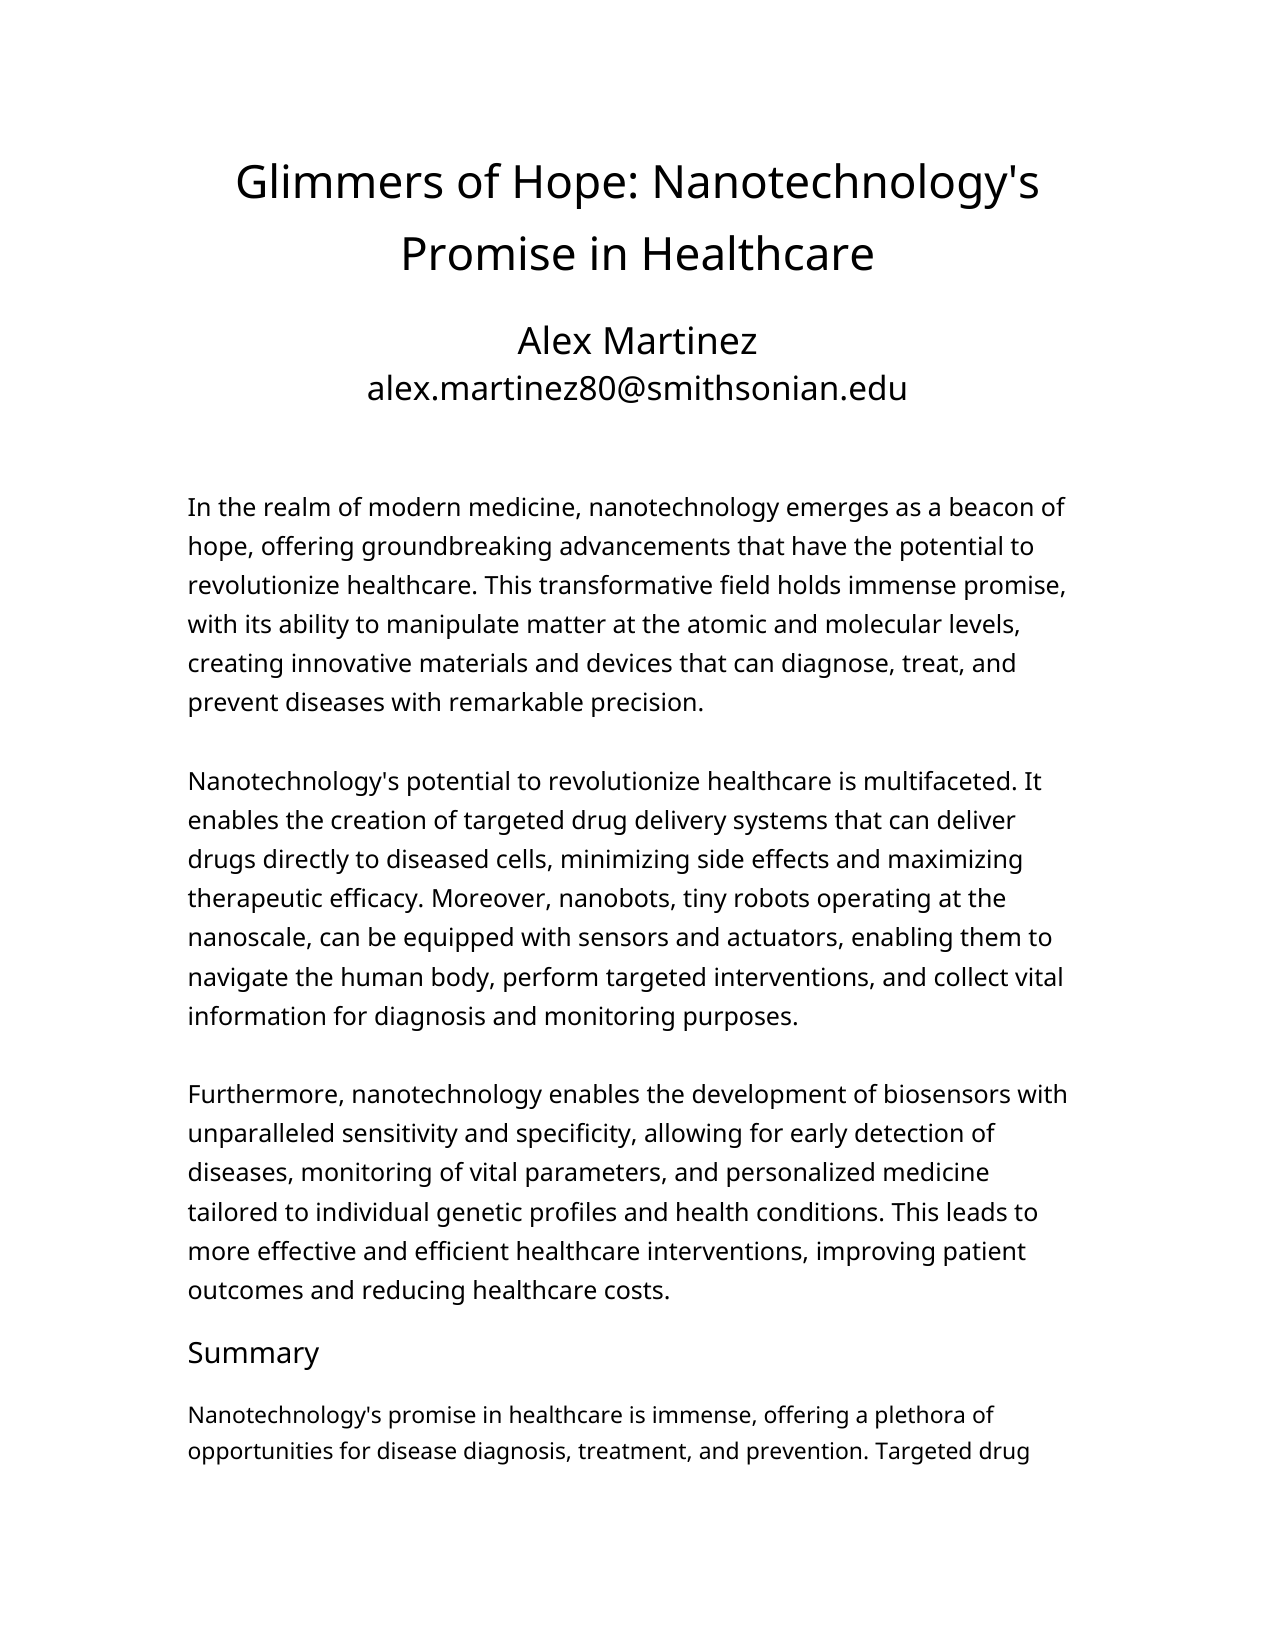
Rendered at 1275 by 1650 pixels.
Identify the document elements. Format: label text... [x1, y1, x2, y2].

text In the realm of modern medicine, nanotechnology emerges as a beacon of hope, offering groundbreaking advancements that have the potential to revolutionize healthcare. This transformative field holds immense promise, with its ability to manipulate matter at the atomic and molecular levels, creating innovative materials and devices that can diagnose, treat, and prevent diseases with remarkable precision. Nanotechnology's potential to revolutionize healthcare is multifaceted. It enables the creation of targeted drug delivery systems that can deliver drugs directly to diseased cells, minimizing side effects and maximizing therapeutic efficacy. Moreover, nanobots, tiny robots operating at the nanoscale, can be equipped with sensors and actuators, enabling them to navigate the human body, perform targeted interventions, and collect vital information for diagnosis and monitoring purposes. Furthermore, nanotechnology enables the development of biosensors with unparalleled sensitivity and specificity, allowing for early detection of diseases, monitoring of vital parameters, and personalized medicine tailored to individual genetic profiles and health conditions. This leads to more effective and efficient healthcare interventions, improving patient outcomes and reducing healthcare costs. [187, 489, 1087, 1307]
text Summary [187, 1333, 1087, 1372]
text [187, 1399, 1087, 1466]
text alex.martinez80@smithsonian.edu [187, 365, 1087, 411]
text Glimmers of Hope: Nanotechnology's Promise in Healthcare [187, 150, 1087, 284]
text Alex Martinez [187, 314, 1087, 365]
